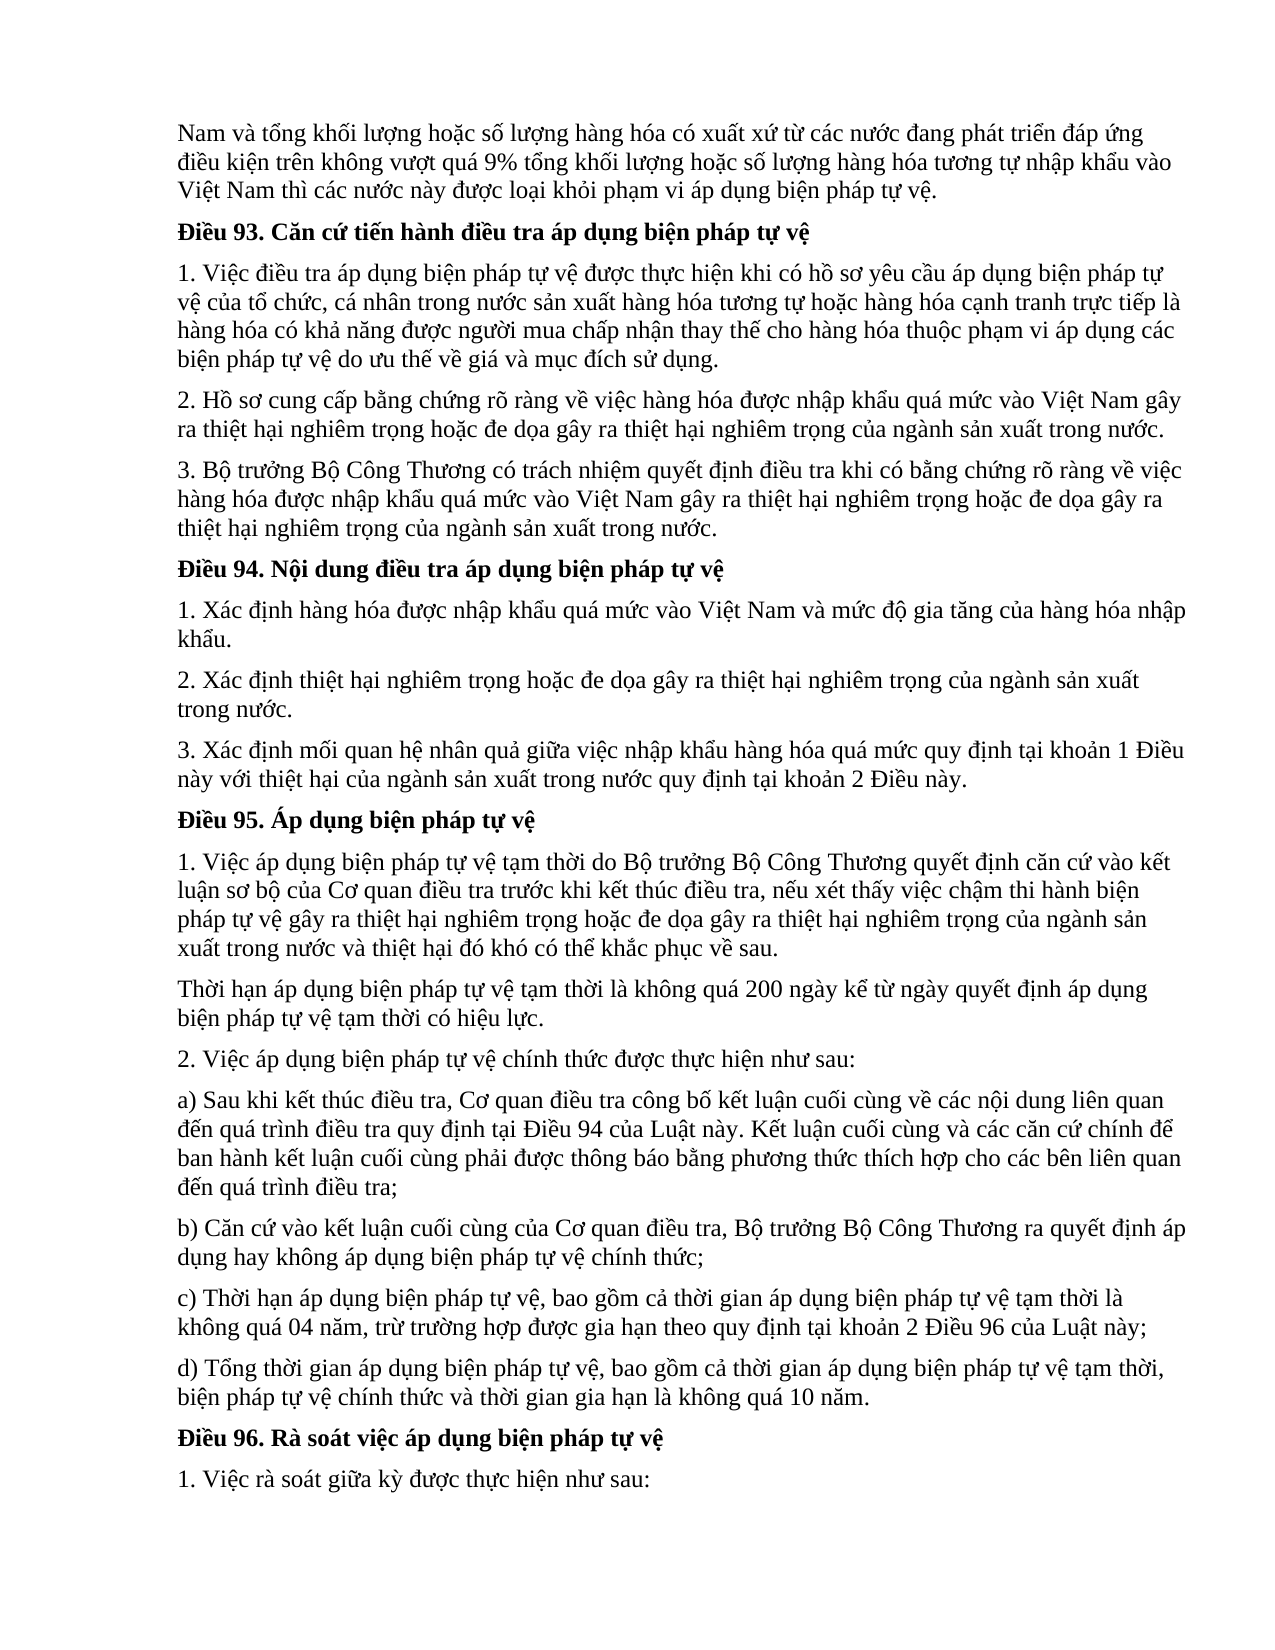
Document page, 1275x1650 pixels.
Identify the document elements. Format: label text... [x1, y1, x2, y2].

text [177, 118, 1186, 204]
text 3. Xác định mối quan hệ nhân quả giữa việc nhập khẩu hàng hóa quá mức quy định tại khoản 1 Điều này với thiệt hại của ngành sản xuất trong nước quy định tại khoản 2 Điều này. [177, 736, 1186, 793]
text Điều 93. Căn cứ tiến hành điều tra áp dụng biện pháp tự vệ [177, 217, 1186, 246]
text 3. Bộ trưởng Bộ Công Thương có trách nhiệm quyết định điều tra khi có bằng chứng rõ ràng về việc hàng hóa được nhập khẩu quá mức vào Việt Nam gây ra thiệt hại nghiêm trọng hoặc đe dọa gây ra thiệt hại nghiêm trọng của ngành sản xuất trong nước. [177, 456, 1186, 542]
text 1. Việc áp dụng biện pháp tự vệ tạm thời do Bộ trưởng Bộ Công Thương quyết định căn cứ vào kết luận sơ bộ của Cơ quan điều tra trước khi kết thúc điều tra, nếu xét thấy việc chậm thi hành biện pháp tự vệ gây ra thiệt hại nghiêm trọng hoặc đe dọa gây ra thiệt hại nghiêm trọng của ngành sản xuất trong nước và thiệt hại đó khó có thể khắc phục về sau. [177, 847, 1186, 962]
text Điều 95. Áp dụng biện pháp tự vệ [177, 806, 1186, 834]
text a) Sau khi kết thúc điều tra, Cơ quan điều tra công bố kết luận cuối cùng về các nội dung liên quan đến quá trình điều tra quy định tại Điều 94 của Luật này. Kết luận cuối cùng và các căn cứ chính để ban hành kết luận cuối cùng phải được thông báo bằng phương thức thích hợp cho các bên liên quan đến quá trình điều tra; [177, 1086, 1186, 1201]
text 2. Hồ sơ cung cấp bằng chứng rõ ràng về việc hàng hóa được nhập khẩu quá mức vào Việt Nam gây ra thiệt hại nghiêm trọng hoặc đe dọa gây ra thiệt hại nghiêm trọng của ngành sản xuất trong nước. [177, 386, 1186, 443]
text b) Căn cứ vào kết luận cuối cùng của Cơ quan điều tra, Bộ trưởng Bộ Công Thương ra quyết định áp dụng hay không áp dụng biện pháp tự vệ chính thức; [177, 1213, 1186, 1271]
text 2. Việc áp dụng biện pháp tự vệ chính thức được thực hiện như sau: [177, 1044, 1186, 1073]
text Thời hạn áp dụng biện pháp tự vệ tạm thời là không quá 200 ngày kể từ ngày quyết định áp dụng biện pháp tự vệ tạm thời có hiệu lực. [177, 974, 1186, 1032]
text 1. Việc rà soát giữa kỳ được thực hiện như sau: [177, 1464, 1186, 1493]
text 2. Xác định thiệt hại nghiêm trọng hoặc đe dọa gây ra thiệt hại nghiêm trọng của ngành sản xuất trong nước. [177, 666, 1186, 723]
text Điều 96. Rà soát việc áp dụng biện pháp tự vệ [177, 1423, 1186, 1452]
text Điều 94. Nội dung điều tra áp dụng biện pháp tự vệ [177, 554, 1186, 583]
text c) Thời hạn áp dụng biện pháp tự vệ, bao gồm cả thời gian áp dụng biện pháp tự vệ tạm thời là không quá 04 năm, trừ trường hợp được gia hạn theo quy định tại khoản 2 Điều 96 của Luật này; [177, 1283, 1186, 1341]
text d) Tổng thời gian áp dụng biện pháp tự vệ, bao gồm cả thời gian áp dụng biện pháp tự vệ tạm thời, biện pháp tự vệ chính thức và thời gian gia hạn là không quá 10 năm. [177, 1353, 1186, 1411]
text 1. Xác định hàng hóa được nhập khẩu quá mức vào Việt Nam và mức độ gia tăng của hàng hóa nhập khẩu. [177, 596, 1186, 653]
text 1. Việc điều tra áp dụng biện pháp tự vệ được thực hiện khi có hồ sơ yêu cầu áp dụng biện pháp tự vệ của tổ chức, cá nhân trong nước sản xuất hàng hóa tương tự hoặc hàng hóa cạnh tranh trực tiếp là hàng hóa có khả năng được người mua chấp nhận thay thế cho hàng hóa thuộc phạm vi áp dụng các biện pháp tự vệ do ưu thế về giá và mục đích sử dụng. [177, 258, 1186, 373]
